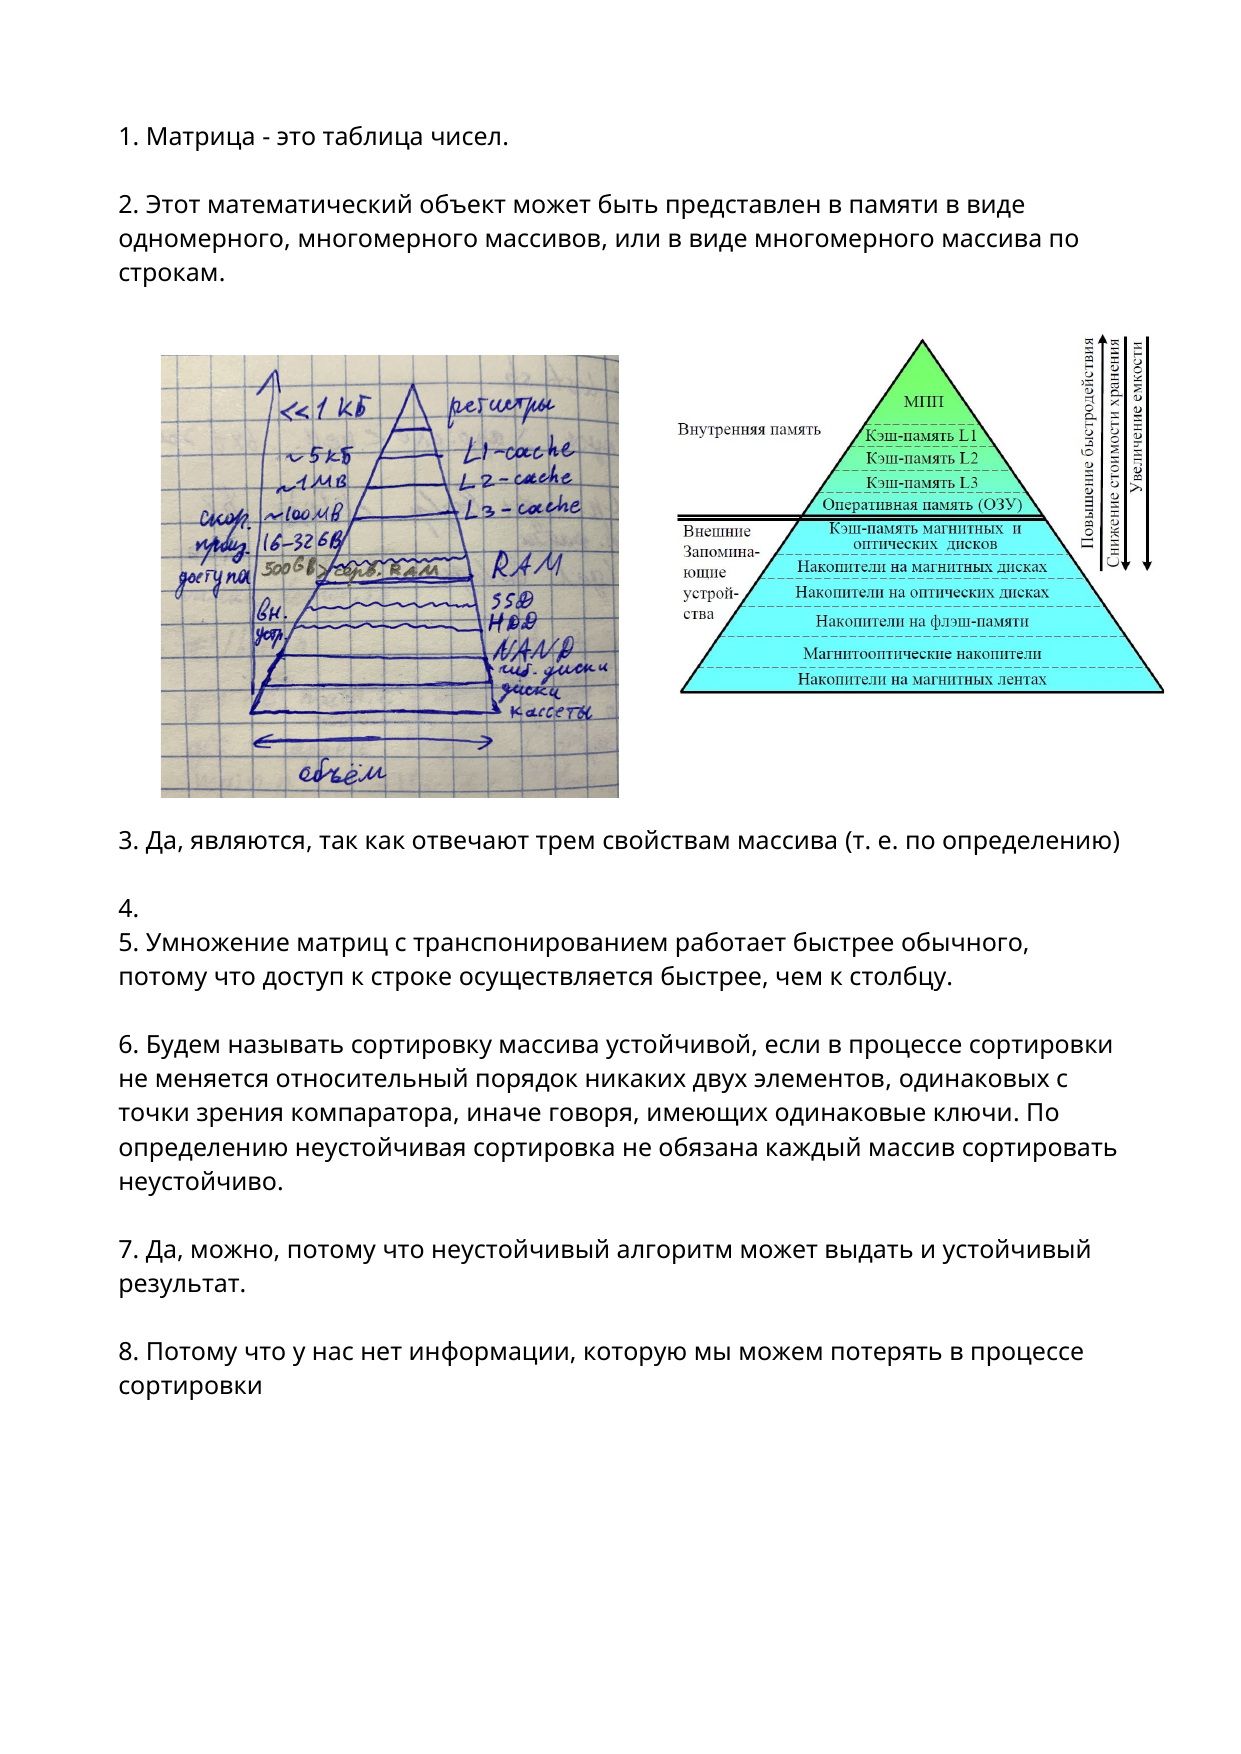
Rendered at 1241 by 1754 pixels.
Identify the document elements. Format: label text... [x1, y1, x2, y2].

text 5. Умножение матриц с транспонированием работает быстрее обычного, потому что доступ к строке осуществляется быстрее, чем к столбцу. [118, 925, 1122, 993]
text 8. Потому что у нас нет информации, которую мы можем потерять в процессе сортировки [118, 1333, 1122, 1402]
picture [638, 325, 1165, 707]
text 7. Да, можно, потому что неустойчивый алгоритм может выдать и устойчивый результат. [118, 1231, 1122, 1299]
picture [160, 355, 619, 798]
text 6. Будем называть сортировку массива устойчивой, если в процессе сортировки не меняется относительный порядок никаких двух элементов, одинаковых с точки зрения компаратора, иначе говоря, имеющих одинаковые ключи. По определению неустойчивая сортировка не обязана каждый массив сортировать неустойчиво. [118, 1027, 1122, 1197]
text 2. Этот математический объект может быть представлен в памяти в виде одномерного, многомерного массивов, или в виде многомерного массива по строкам. [118, 186, 1122, 288]
text 1. Матрица - это таблица чисел. [118, 118, 1122, 152]
text 4. [118, 891, 1122, 925]
